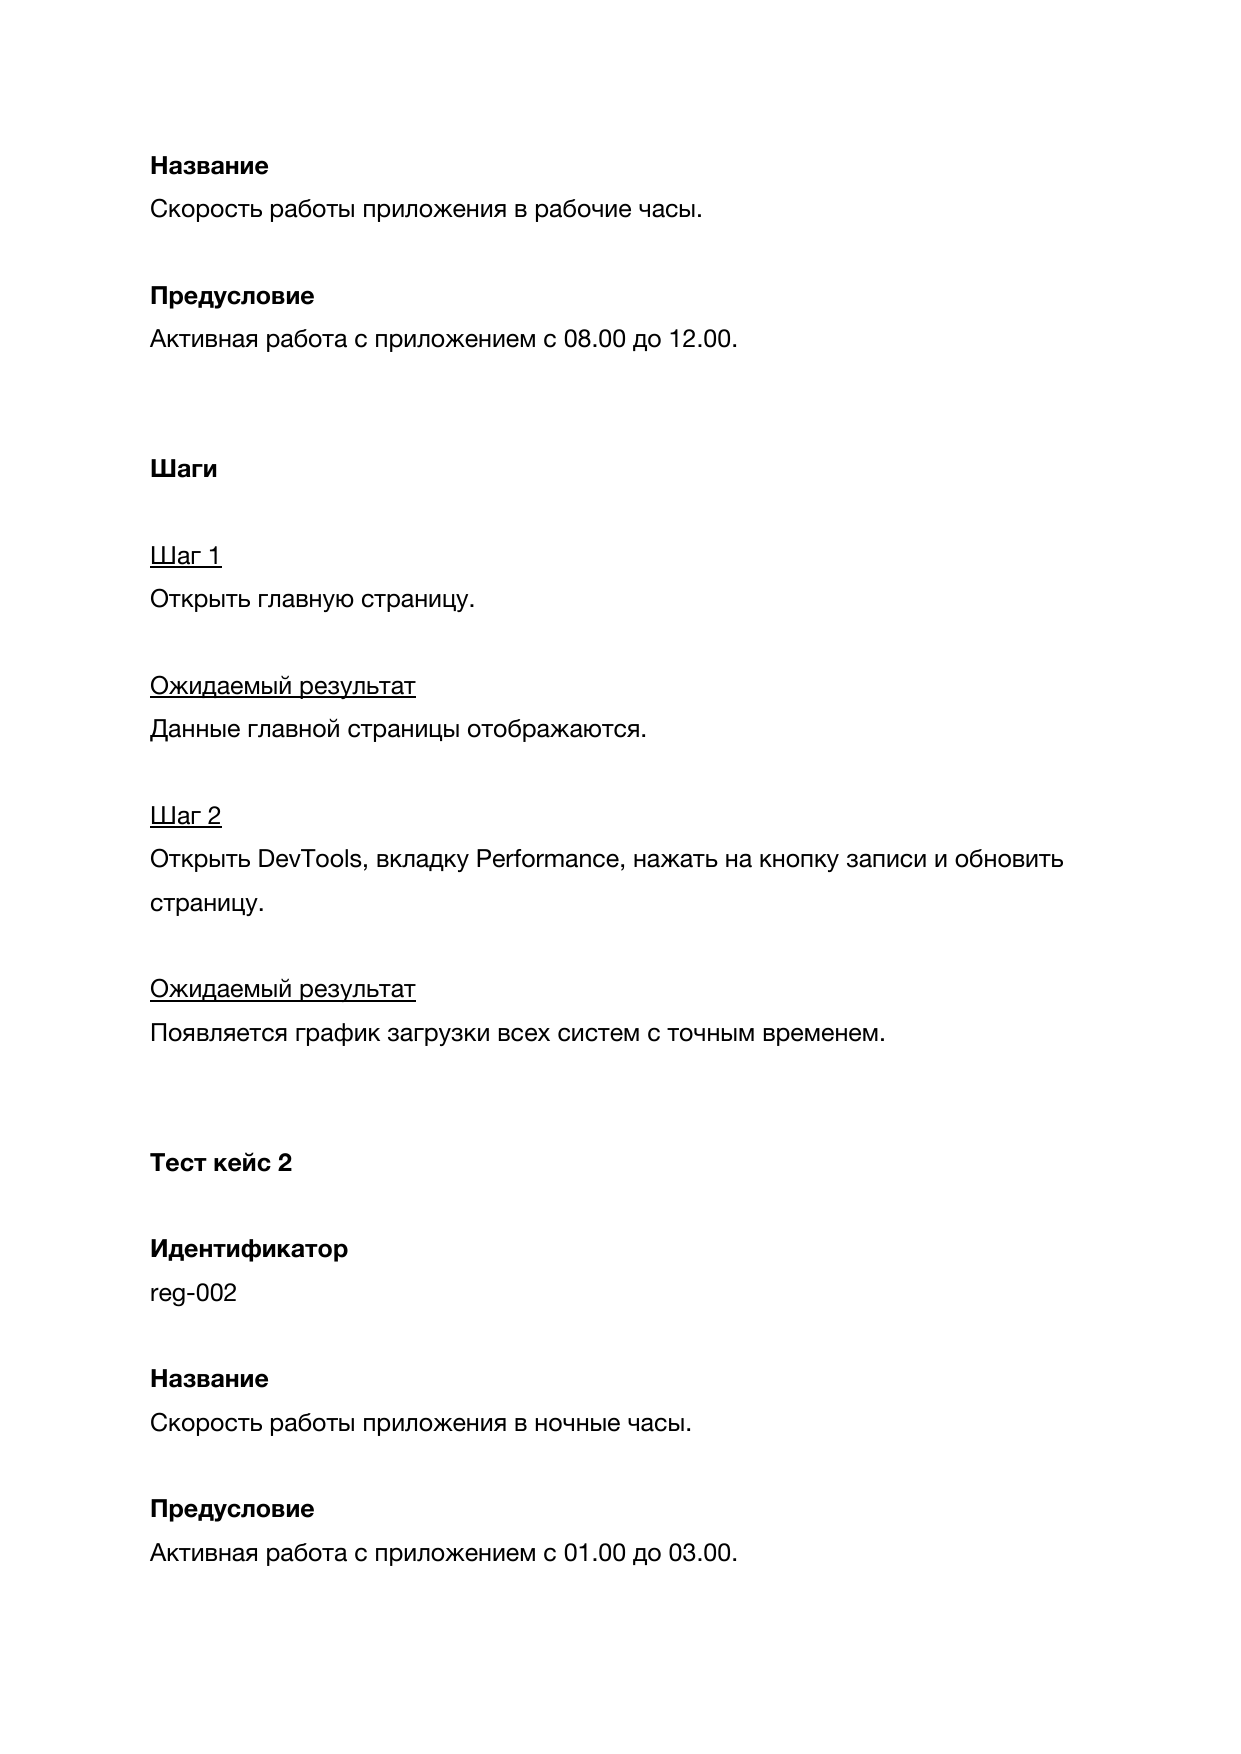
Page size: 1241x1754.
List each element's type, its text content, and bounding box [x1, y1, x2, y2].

text Активная работа с приложением с 01.00 до 03.00. [150, 1537, 1090, 1568]
text Ожидаемый результат [150, 670, 1090, 701]
text Появляется график загрузки всех систем с точным временем. [150, 1017, 1090, 1048]
subtitle Тест кейс 2 [150, 1147, 1090, 1178]
text Скорость работы приложения в ночные часы. [150, 1407, 1090, 1438]
text reg-002 [150, 1277, 1090, 1308]
text Активная работа с приложением с 08.00 до 12.00. [150, 323, 1090, 355]
text Шаг 1 [150, 540, 1090, 571]
subtitle Название [150, 150, 1090, 181]
subtitle Предусловие [150, 280, 1090, 311]
text Данные главной страницы отображаются. [150, 713, 1090, 745]
text Ожидаемый результат [150, 973, 1090, 1005]
subtitle Идентификатор [150, 1233, 1090, 1265]
text Открыть главную страницу. [150, 583, 1090, 615]
subtitle Шаги [150, 453, 1090, 485]
subtitle Предусловие [150, 1493, 1090, 1525]
subtitle Название [150, 1363, 1090, 1395]
text Шаг 2 [150, 800, 1090, 831]
text Открыть DevTools, вкладку Performance, нажать на кнопку записи и обновить страницу. [150, 843, 1090, 918]
text Скорость работы приложения в рабочие часы. [150, 193, 1090, 225]
